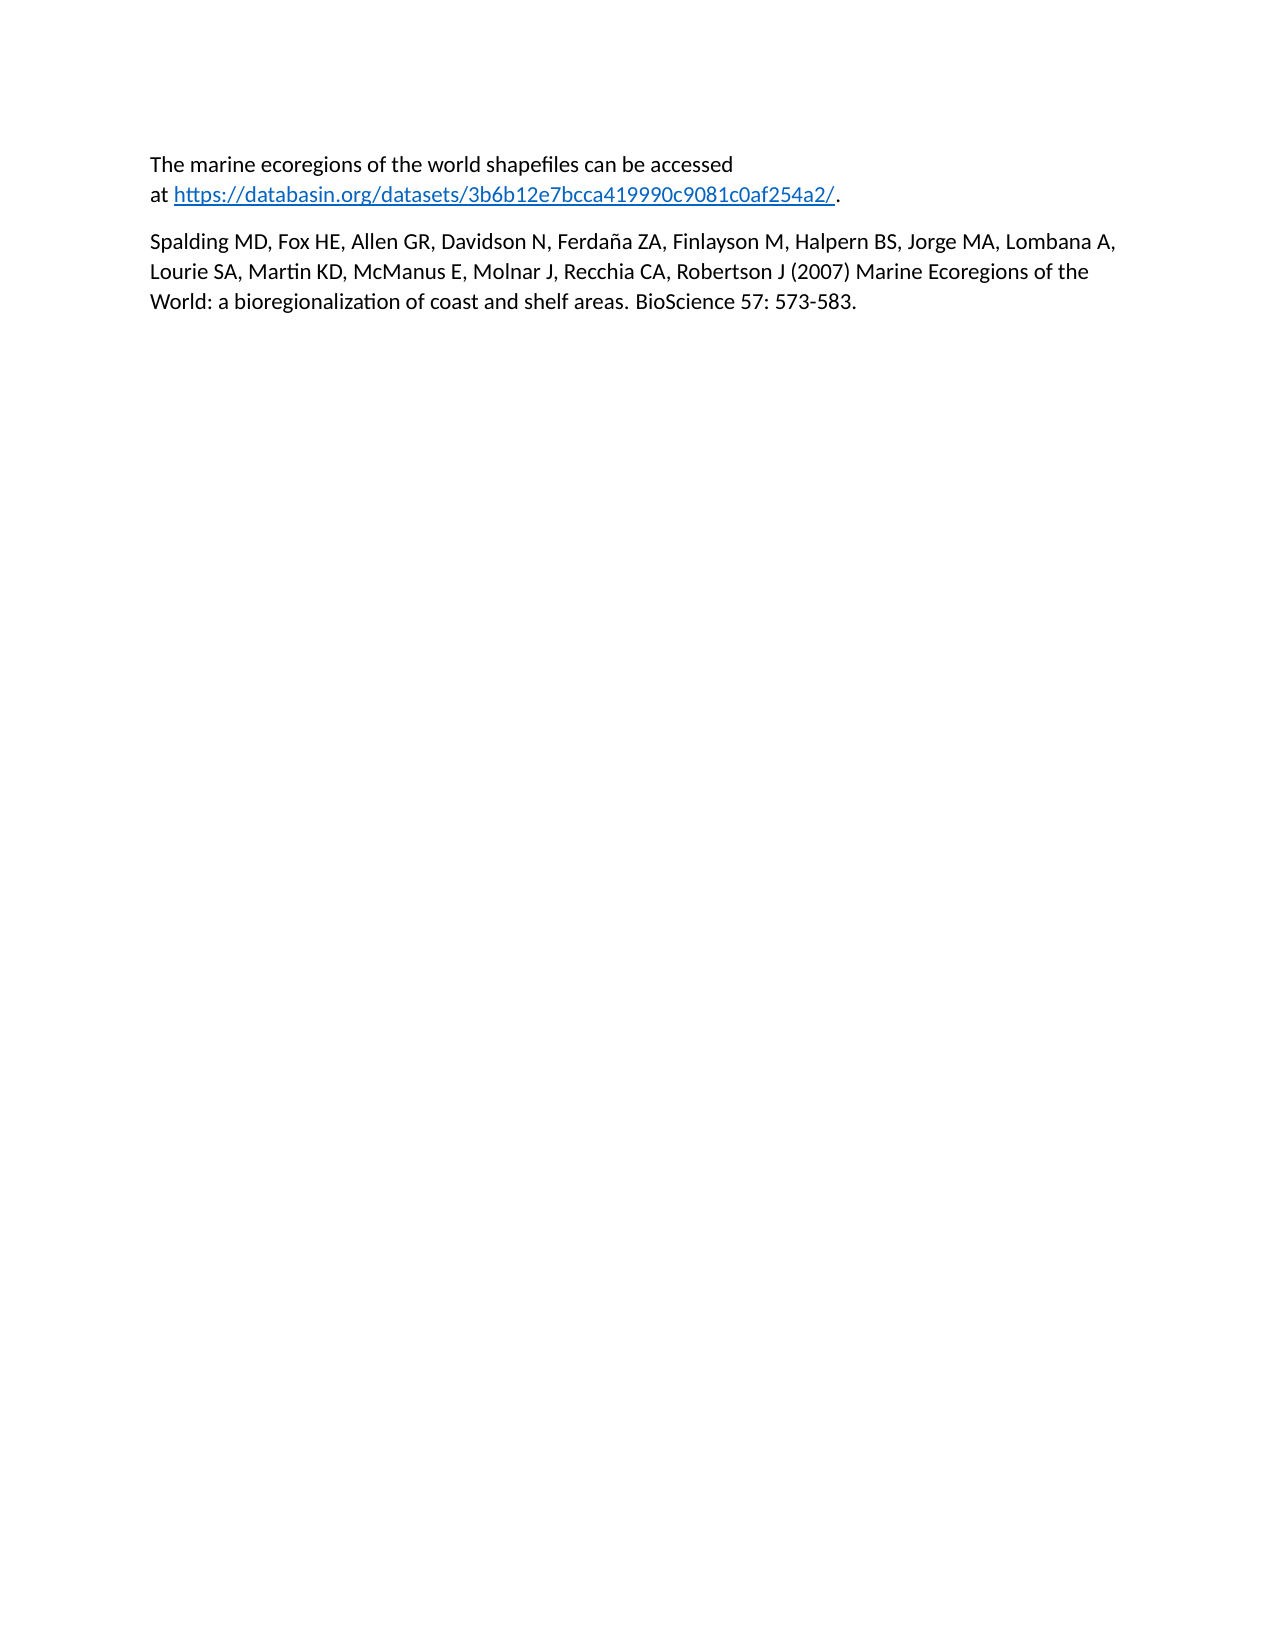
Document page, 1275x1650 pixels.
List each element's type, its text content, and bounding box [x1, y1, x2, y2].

text Spalding MD, Fox HE, Allen GR, Davidson N, Ferdaña ZA, Finlayson M, Halpern BS, Jorge MA, Lombana A, Lourie SA, Martin KD, McManus E, Molnar J, Recchia CA, Robertson J (2007) Marine Ecoregions of the World: a bioregionalization of coast and shelf areas. BioScience 57: 573-583. [150, 227, 1125, 316]
text The marine ecoregions of the world shapefiles can be accessed at https://databasin.org/datasets/3b6b12e7bcca419990c9081c0af254a2/. [150, 150, 1125, 208]
